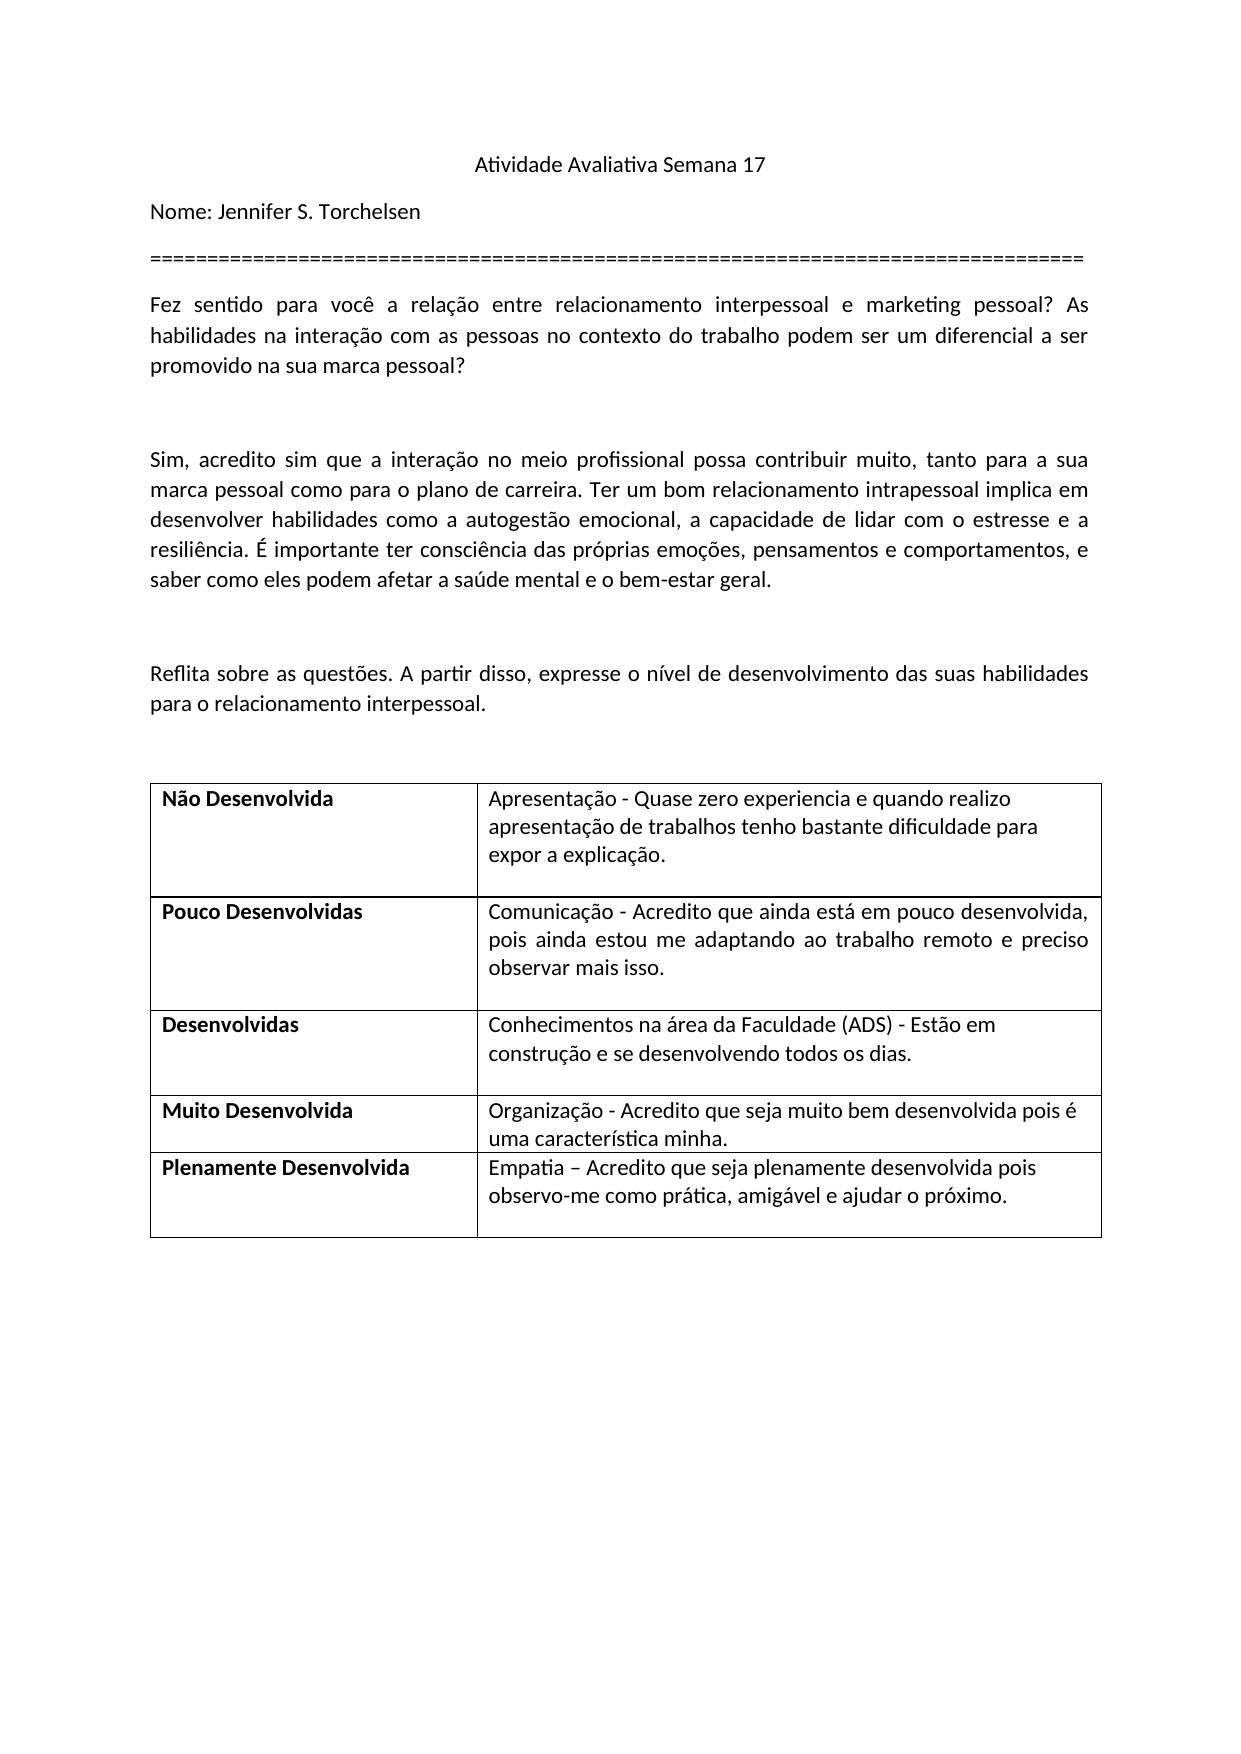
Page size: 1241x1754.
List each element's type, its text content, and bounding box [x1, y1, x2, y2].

text Nome: Jennifer S. Torchelsen [150, 197, 1090, 225]
table_header Não Desenvolvida [151, 784, 477, 896]
text Fez sentido para você a relação entre relacionamento interpessoal e marketing pessoal? As habilidades na interação com as pessoas no contexto do trabalho podem ser um diferencial a ser promovido na sua marca pessoal? [150, 291, 1090, 379]
table_cell Desenvolvidas [151, 1011, 477, 1095]
table_cell Plenamente Desenvolvida [151, 1153, 477, 1237]
table_cell Comunicação - Acredito que ainda está em pouco desenvolvida, pois ainda estou me adaptando ao trabalho remoto e preciso observar mais isso. [478, 898, 1101, 1009]
text Reflita sobre as questões. A partir disso, expresse o nível de desenvolvimento das suas habilidades para o relacionamento interpessoal. [150, 659, 1090, 718]
text Sim, acredito sim que a interação no meio profissional possa contribuir muito, tanto para a sua marca pessoal como para o plano de carreira. Ter um bom relacionamento intrapessoal implica em desenvolver habilidades como a autogestão emocional, a capacidade de lidar com o estresse e a resiliência. É importante ter consciência das próprias emoções, pensamentos e comportamentos, e saber como eles podem afetar a saúde mental e o bem-estar geral. [150, 445, 1090, 594]
table_cell Empatia – Acredito que seja plenamente desenvolvida pois observo-me como prática, amigável e ajudar o próximo. [478, 1153, 1101, 1237]
table_header Apresentação - Quase zero experiencia e quando realizo apresentação de trabalhos tenho bastante dificuldade para expor a explicação. [478, 784, 1101, 896]
table_cell Conhecimentos na área da Faculdade (ADS) - Estão em construção e se desenvolvendo todos os dias. [478, 1011, 1101, 1095]
table_cell Muito Desenvolvida [151, 1096, 477, 1152]
text Atividade Avaliativa Semana 17 [150, 150, 1090, 178]
text ================================================================================== [150, 244, 1090, 272]
table_cell Organização - Acredito que seja muito bem desenvolvida pois é uma característica minha. [478, 1096, 1101, 1152]
table_cell Pouco Desenvolvidas [151, 898, 477, 1009]
